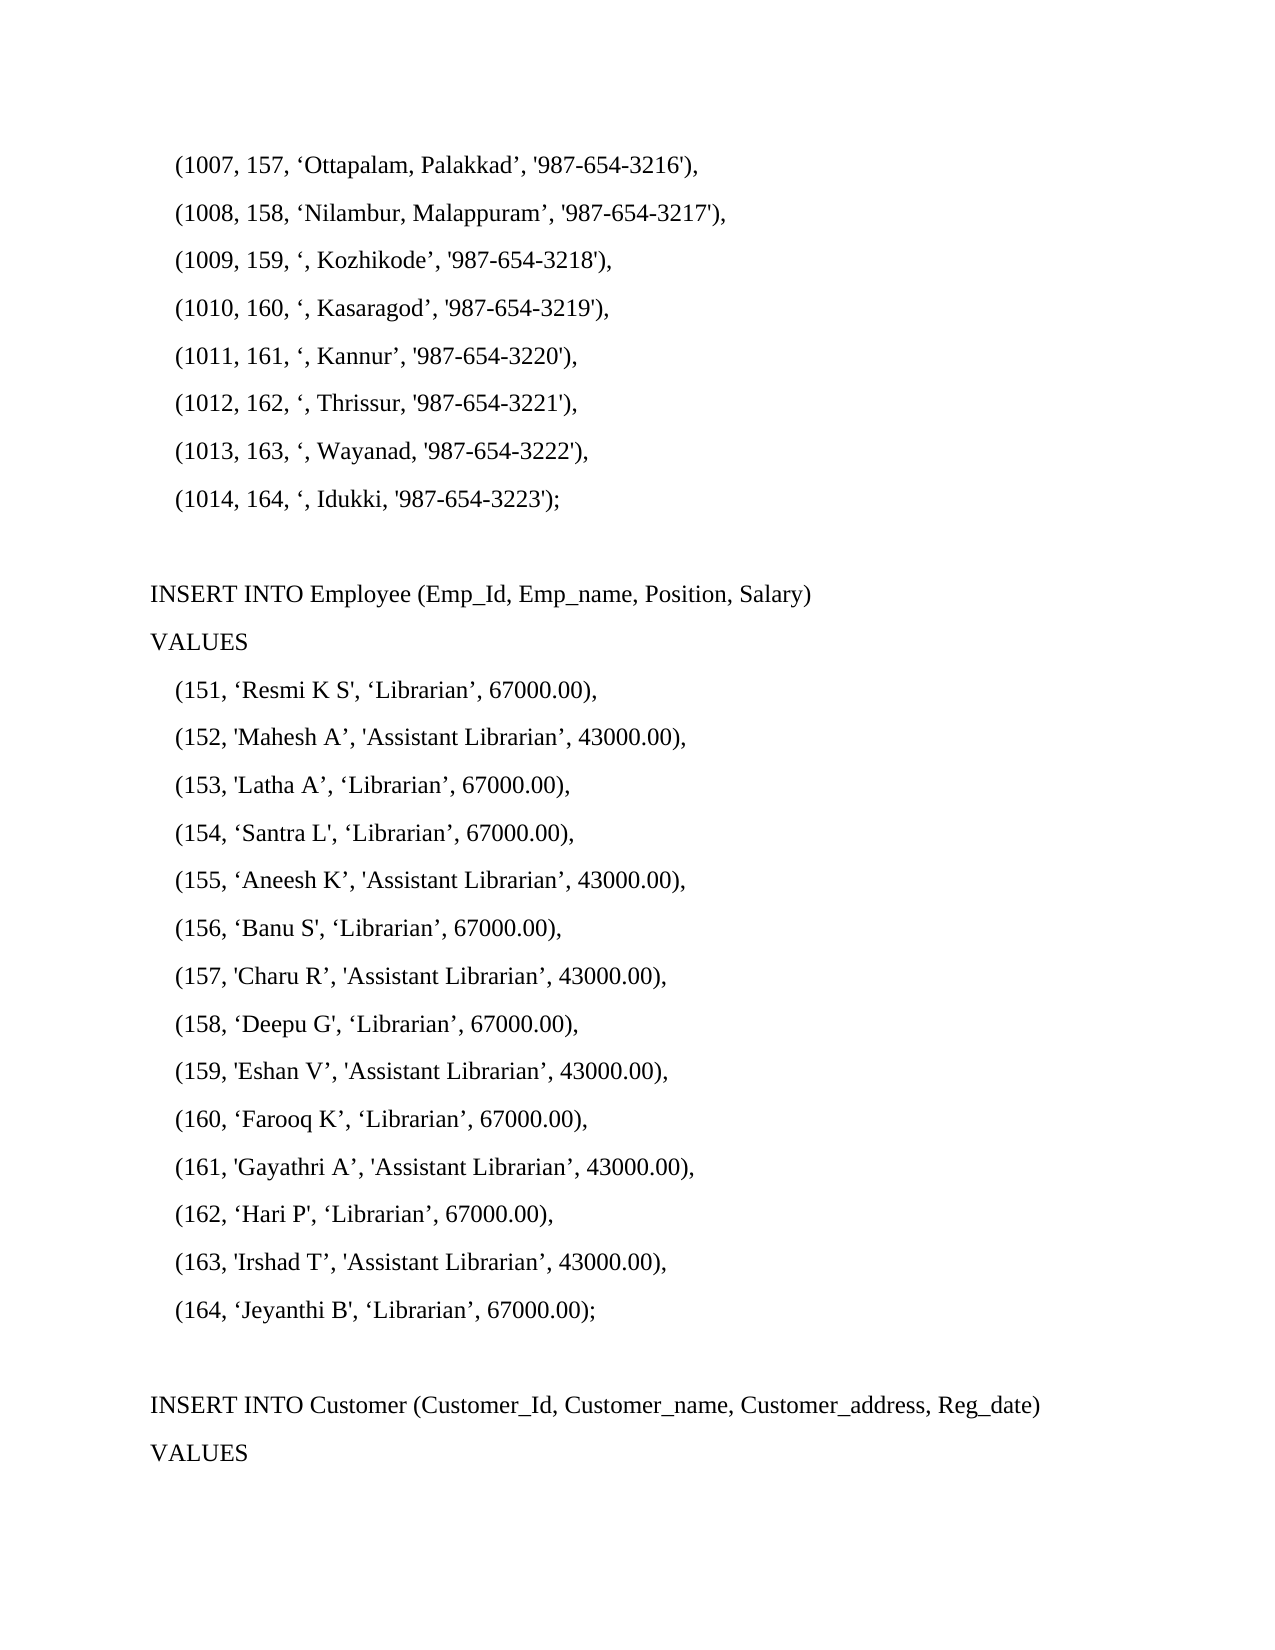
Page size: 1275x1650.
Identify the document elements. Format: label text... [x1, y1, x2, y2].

text (164, ‘Jeyanthi B', ‘Librarian’, 67000.00); [150, 1295, 1125, 1324]
text (160, ‘Farooq K’, ‘Librarian’, 67000.00), [150, 1104, 1125, 1133]
text INSERT INTO Customer (Customer_Id, Customer_name, Customer_address, Reg_date) [150, 1390, 1125, 1419]
text (158, ‘Deepu G', ‘Librarian’, 67000.00), [150, 1009, 1125, 1037]
text (151, ‘Resmi K S', ‘Librarian’, 67000.00), [150, 675, 1125, 703]
text (1007, 157, ‘Ottapalam, Palakkad’, '987-654-3216'), [150, 150, 1125, 179]
text VALUES [150, 627, 1125, 656]
text (152, 'Mahesh A’, 'Assistant Librarian’, 43000.00), [150, 722, 1125, 751]
text VALUES [150, 1438, 1125, 1467]
text (159, 'Eshan V’, 'Assistant Librarian’, 43000.00), [150, 1056, 1125, 1085]
text (163, 'Irshad T’, 'Assistant Librarian’, 43000.00), [150, 1247, 1125, 1276]
text (1010, 160, ‘, Kasaragod’, '987-654-3219'), [150, 293, 1125, 322]
text (155, ‘Aneesh K’, 'Assistant Librarian’, 43000.00), [150, 866, 1125, 894]
text (1014, 164, ‘, Idukki, '987-654-3223'); [150, 484, 1125, 513]
text (157, 'Charu R’, 'Assistant Librarian’, 43000.00), [150, 961, 1125, 990]
text (161, 'Gayathri A’, 'Assistant Librarian’, 43000.00), [150, 1152, 1125, 1181]
text (156, ‘Banu S', ‘Librarian’, 67000.00), [150, 913, 1125, 942]
text (1009, 159, ‘, Kozhikode’, '987-654-3218'), [150, 245, 1125, 274]
text (1013, 163, ‘, Wayanad, '987-654-3222'), [150, 436, 1125, 465]
text (1011, 161, ‘, Kannur’, '987-654-3220'), [150, 341, 1125, 369]
text (1008, 158, ‘Nilambur, Malappuram’, '987-654-3217'), [150, 198, 1125, 226]
text (154, ‘Santra L', ‘Librarian’, 67000.00), [150, 818, 1125, 847]
text (162, ‘Hari P', ‘Librarian’, 67000.00), [150, 1199, 1125, 1228]
text (153, 'Latha A’, ‘Librarian’, 67000.00), [150, 770, 1125, 799]
text (1012, 162, ‘, Thrissur, '987-654-3221'), [150, 388, 1125, 417]
text INSERT INTO Employee (Emp_Id, Emp_name, Position, Salary) [150, 579, 1125, 608]
